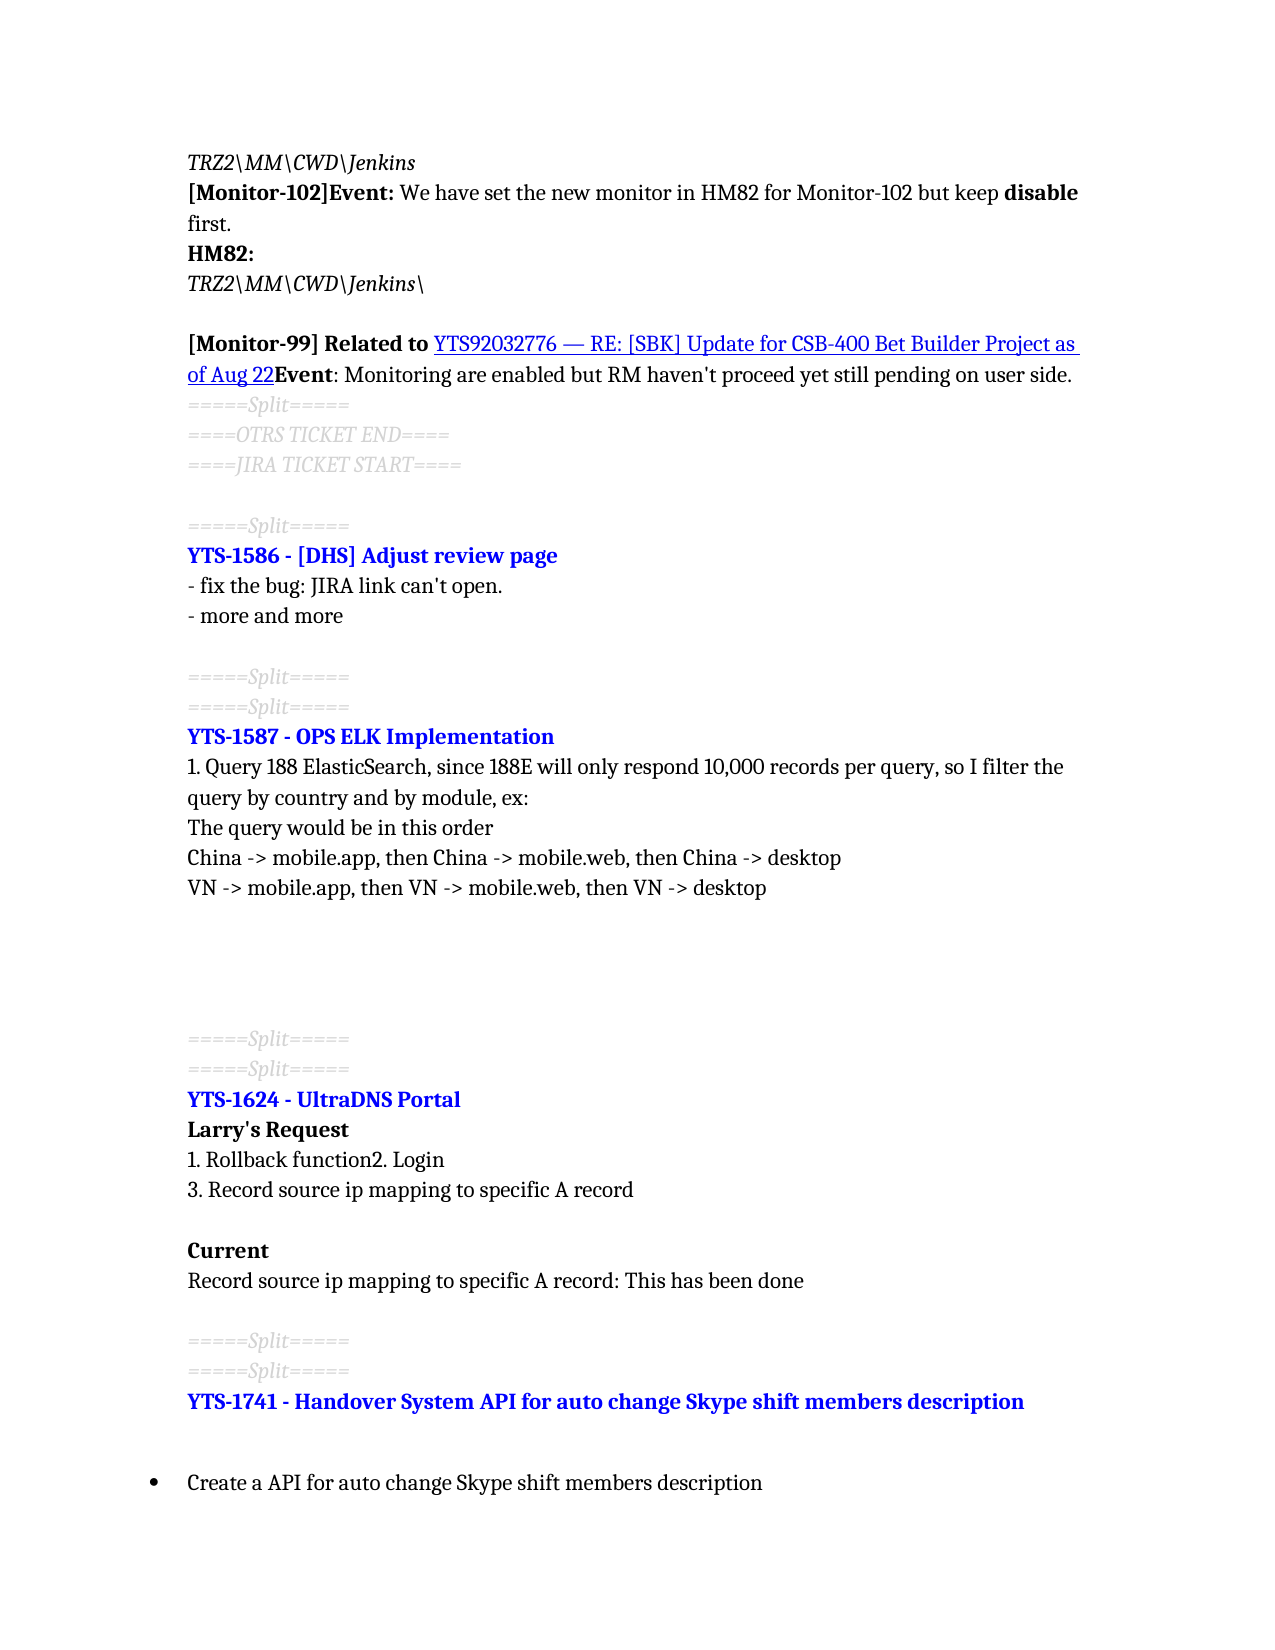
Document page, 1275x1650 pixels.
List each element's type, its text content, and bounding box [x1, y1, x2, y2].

list Create a API for auto change Skype shift members description [150, 1470, 1087, 1496]
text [187, 150, 1087, 1445]
